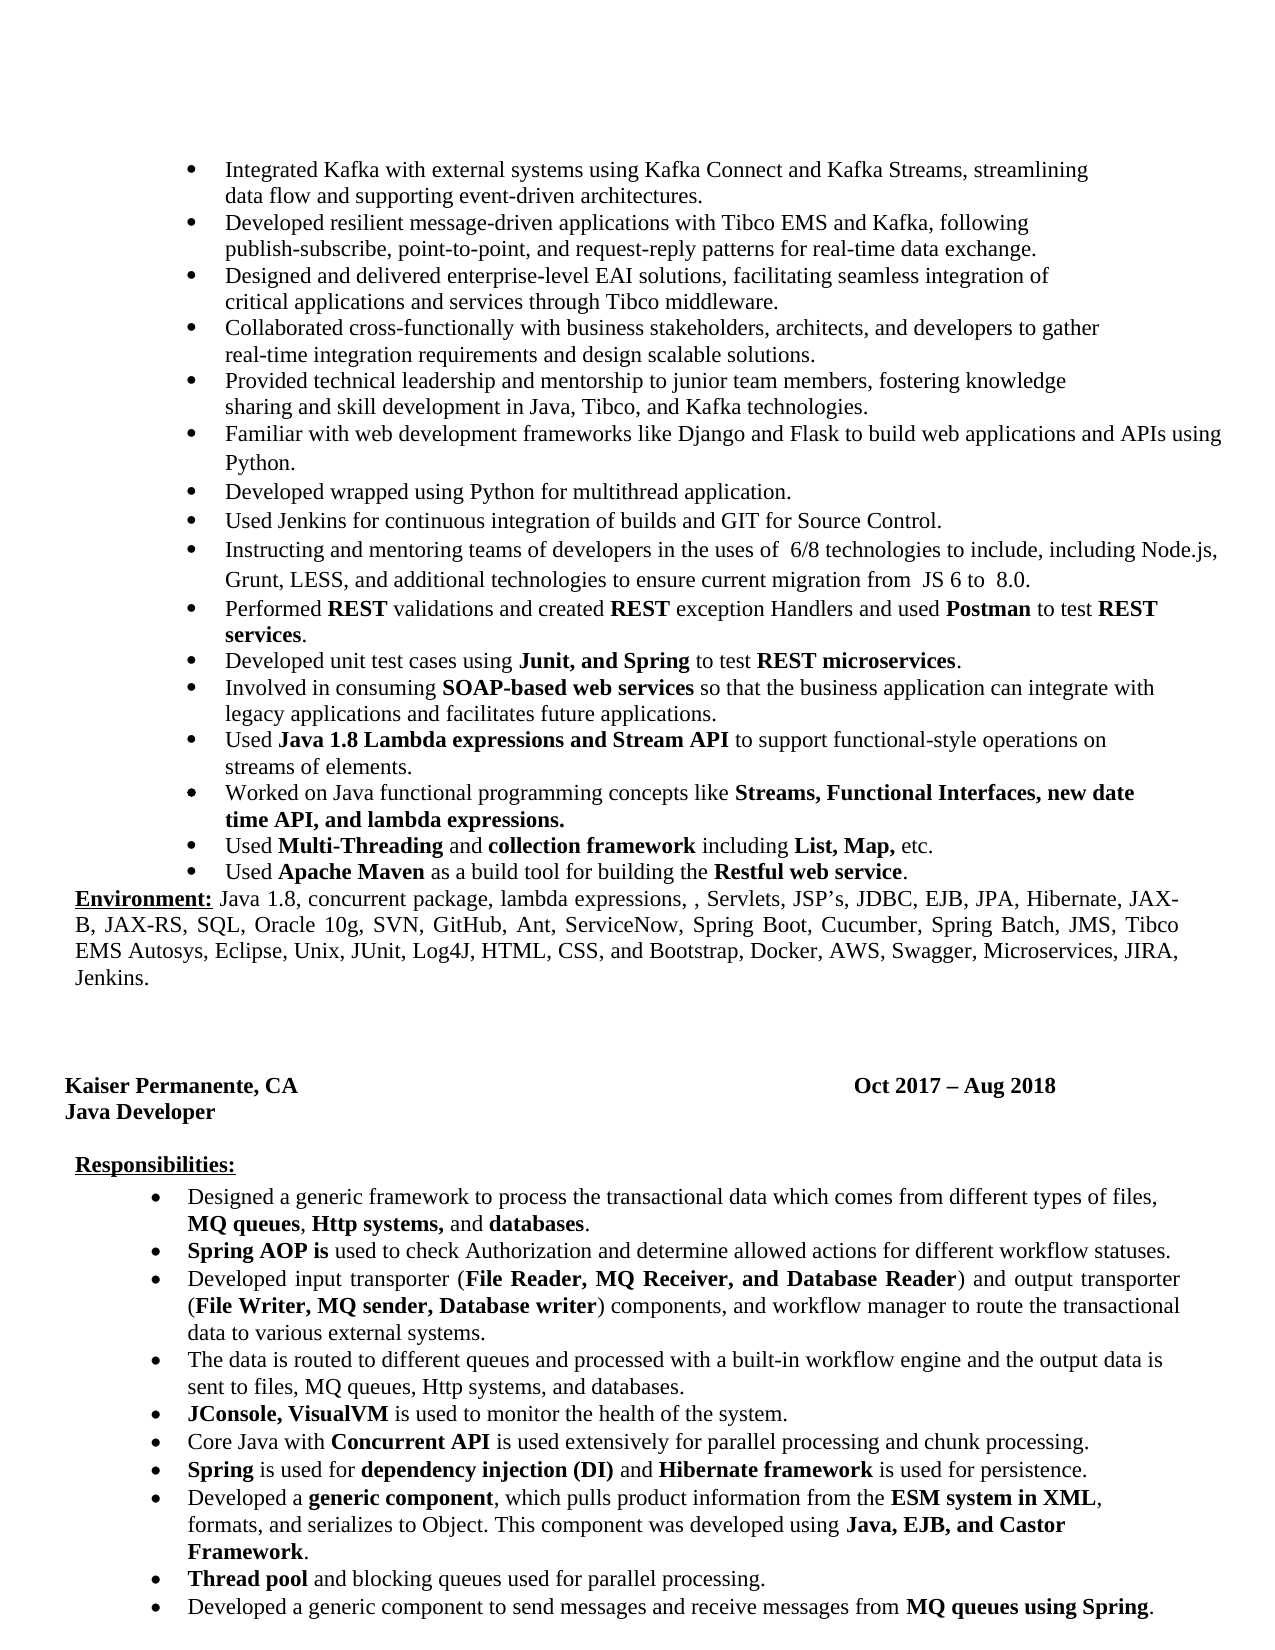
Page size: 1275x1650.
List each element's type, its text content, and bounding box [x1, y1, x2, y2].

list Worked on Java functional programming concepts like Streams, Functional Interfaces, new date time API, and lambda expressions. [187, 779, 1181, 832]
list Provided technical leadership and mentorship to junior team members, fostering knowledge sharing and skill development in Java, Tibco, and Kafka technologies. [187, 367, 1107, 420]
list The data is routed to different queues and processed with a built-in workflow engine and the output data is sent to files, MQ queues, Http systems, and databases. [150, 1345, 1181, 1399]
list Performed REST validations and created REST exception Handlers and used Postman to test REST services. [187, 595, 1225, 647]
subtitle MQ queues, Http systems, and databases. [187, 1210, 1225, 1236]
list Used Apache Maven as a build tool for building the Restful web service. [187, 858, 1225, 885]
text Java Developer [64, 1098, 248, 1124]
list Developed input transporter (File Reader, MQ Receiver, and Database Reader) and output transporter (File Writer, MQ sender, Database writer) components, and workflow manager to route the transactional data to various external systems. [150, 1264, 1181, 1345]
subtitle Kaiser Permanente, CA Oct 2017 – Aug 2018 [64, 1072, 1225, 1098]
list Spring is used for dependency injection (DI) and Hibernate framework is used for persistence. [150, 1455, 1225, 1483]
subtitle Used Jenkins for continuous integration of builds and GIT for Source Control. [187, 507, 1225, 534]
list Integrated Kafka with external systems using Kafka Connect and Kafka Streams, streamlining data flow and supporting event-driven architectures. [187, 156, 1107, 209]
list Developed a generic component, which pulls product information from the ESM system in XML, formats, and serializes to Object. This component was developed using Java, EJB, and Castor Framework. [150, 1483, 1181, 1564]
list Developed unit test cases using Junit, and Spring to test REST microservices. [187, 647, 1225, 674]
text Environment: Java 1.8, concurrent package, lambda expressions, , Servlets, JSP’s, JDBC, EJB, JPA, Hibernate, JAX-B, JAX-RS, SQL, Oracle 10g, SVN, GitHub, Ant, ServiceNow, Spring Boot, Cucumber, Spring Batch, JMS, Tibco EMS Autosys, Eclipse, Unix, JUnit, Log4J, HTML, CSS, and Bootstrap, Docker, AWS, Swagger, Microservices, JIRA, Jenkins. [75, 885, 1181, 990]
list Core Java with Concurrent API is used extensively for parallel processing and chunk processing. [150, 1427, 1225, 1455]
list Developed a generic component to send messages and receive messages from MQ queues using Spring. [150, 1592, 1225, 1620]
list JConsole, VisualVM is used to monitor the health of the system. [150, 1399, 1225, 1427]
list Involved in consuming SOAP-based web services so that the business application can integrate with legacy applications and facilitates future applications. [187, 674, 1181, 727]
list Designed a generic framework to process the transactional data which comes from different types of files, [150, 1182, 1225, 1210]
text Responsibilities: [75, 1151, 248, 1177]
subtitle Instructing and mentoring teams of developers in the uses of 6/8 technologies to include, including Node.js, Grunt, LESS, and additional technologies to ensure current migration from JS 6 to 8.0. [187, 536, 1225, 592]
list Thread pool and blocking queues used for parallel processing. [150, 1564, 1225, 1592]
list Used Multi-Threading and collection framework including List, Map, etc. [187, 832, 1225, 858]
list Developed resilient message-driven applications with Tibco EMS and Kafka, following publish-subscribe, point-to-point, and request-reply patterns for real-time data exchange. [187, 209, 1107, 262]
list Collaborated cross-functionally with business stakeholders, architects, and developers to gather real-time integration requirements and design scalable solutions. [187, 314, 1107, 367]
list Designed and delivered enterprise-level EAI solutions, facilitating seamless integration of critical applications and services through Tibco middleware. [187, 262, 1107, 314]
subtitle Developed wrapped using Python for multithread application. [187, 478, 1225, 504]
list Used Java 1.8 Lambda expressions and Stream API to support functional-style operations on streams of elements. [187, 727, 1181, 779]
list Spring AOP is used to check Authorization and determine allowed actions for different workflow statuses. [150, 1236, 1225, 1264]
subtitle Familiar with web development frameworks like Django and Flask to build web applications and APIs using Python. [187, 420, 1225, 475]
